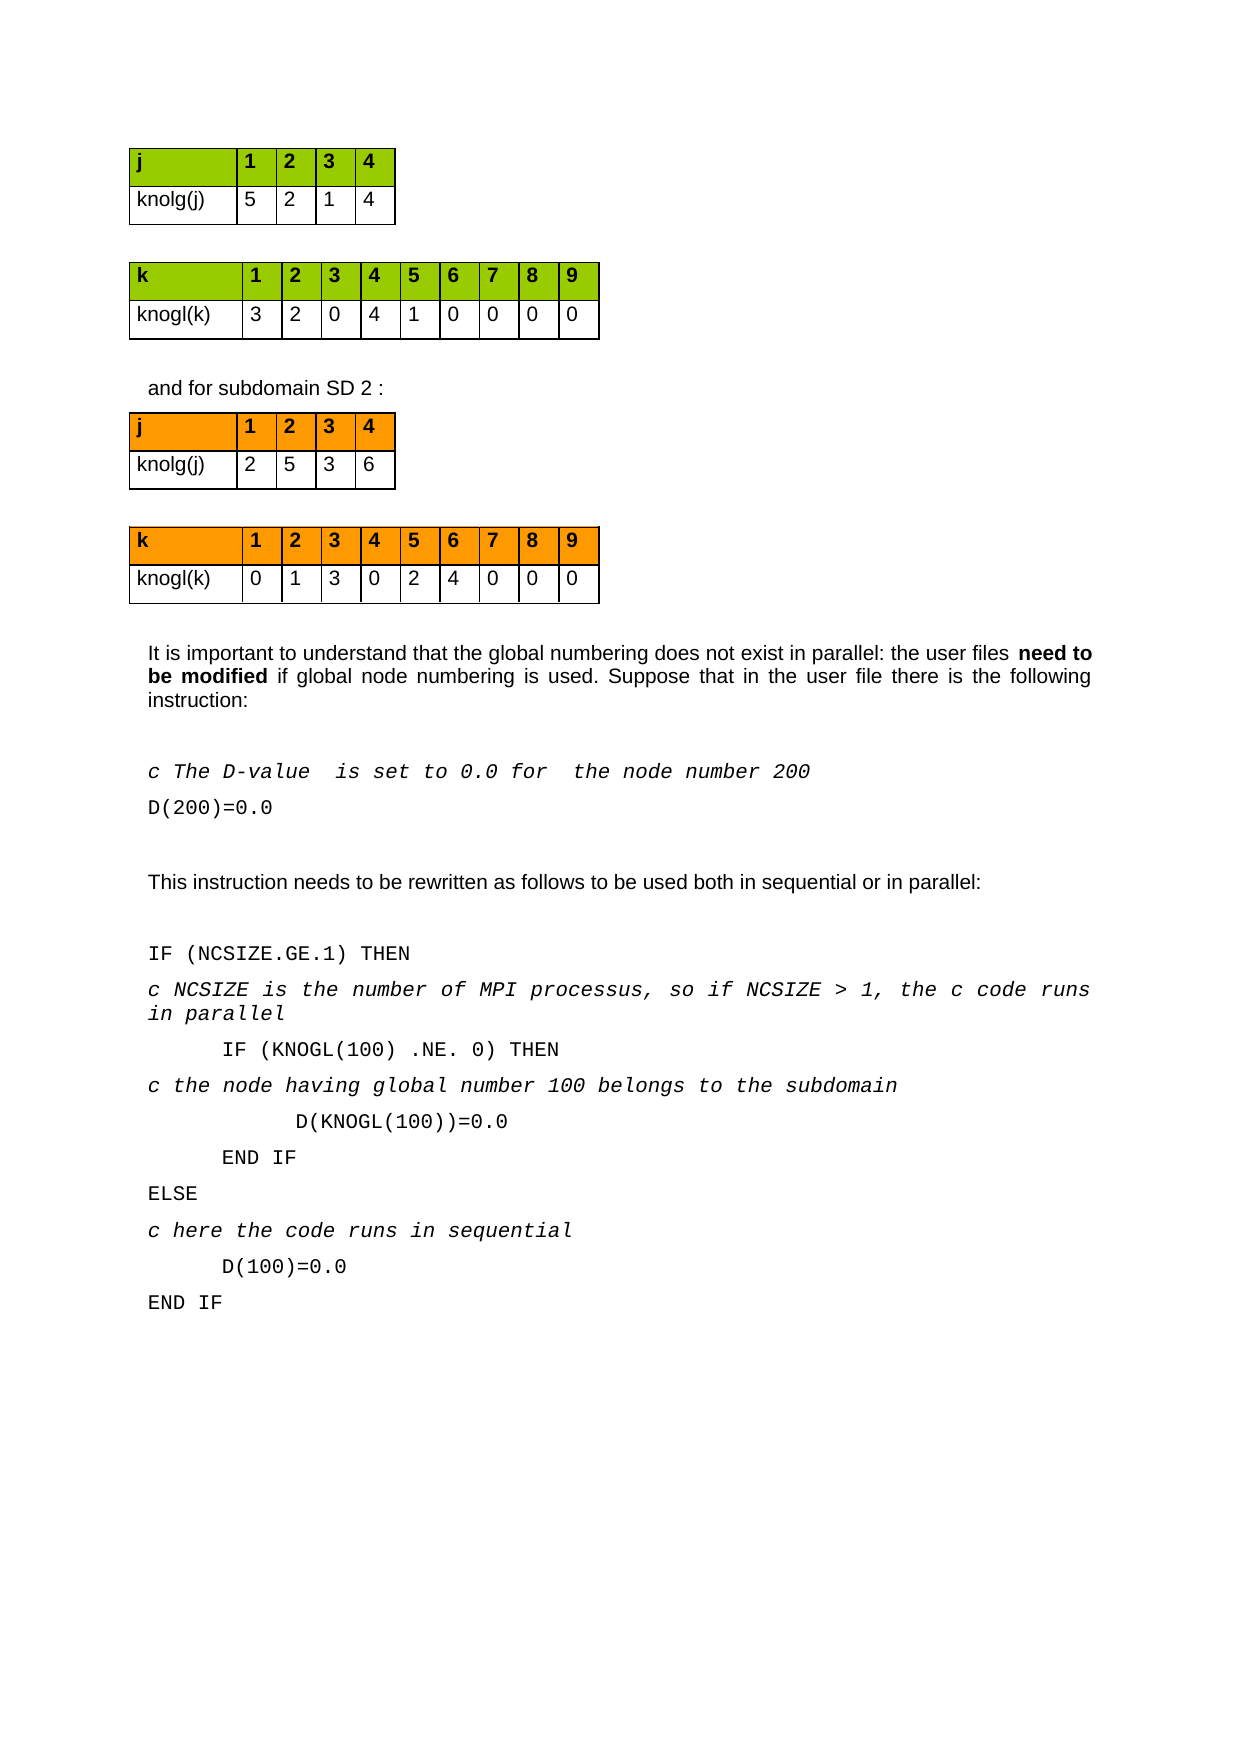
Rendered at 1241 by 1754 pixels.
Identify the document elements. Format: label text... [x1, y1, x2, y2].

table_cell 0 [322, 301, 360, 338]
table_cell 0 [560, 566, 598, 602]
table_cell 1 [401, 301, 439, 338]
text c the node having global number 100 belongs to the subdomain [148, 1075, 1092, 1099]
table_header 2 [277, 149, 315, 186]
table_header 4 [356, 149, 394, 186]
table_header 9 [560, 528, 598, 564]
table_header 4 [362, 263, 400, 300]
table_cell 0 [520, 301, 558, 338]
text It is important to understand that the global numbering does not exist in parallel: the user files need to be modified if global node numbering is used. Suppose that in the user file there is the following instruction: [148, 640, 1092, 712]
table_header 1 [238, 149, 276, 186]
table_cell 3 [322, 566, 360, 602]
text IF (NCSIZE.GE.1) THEN [148, 943, 1092, 967]
table_header 3 [317, 414, 355, 450]
table_cell 0 [480, 301, 518, 338]
table_header 6 [441, 528, 479, 564]
table_header 4 [356, 414, 394, 450]
table_header k [130, 263, 242, 300]
table_cell 1 [283, 566, 321, 602]
table_cell 0 [520, 566, 558, 602]
table_cell 0 [362, 566, 400, 602]
text ELSE [148, 1183, 1092, 1207]
table_header j [130, 414, 236, 450]
table_cell 2 [401, 566, 439, 602]
table_cell 5 [238, 187, 276, 224]
table_header 1 [238, 414, 276, 450]
table_header 8 [520, 528, 558, 564]
text D(200)=0.0 [148, 797, 1092, 821]
text c The D-value is set to 0.0 for the node number 200 [148, 761, 1092, 785]
table_cell 4 [441, 566, 479, 602]
table_cell 1 [317, 187, 355, 224]
text END IF [148, 1147, 1092, 1171]
table_cell 0 [480, 566, 518, 602]
table_cell 0 [560, 301, 598, 338]
table_cell 3 [243, 301, 281, 338]
table_cell 0 [243, 566, 281, 602]
table_header 5 [401, 263, 439, 300]
table_cell knogl(k) [130, 566, 242, 602]
table_header 8 [520, 263, 558, 300]
table_header k [130, 528, 242, 564]
table_cell knolg(j) [130, 452, 236, 488]
table_cell knolg(j) [130, 187, 236, 224]
text c NCSIZE is the number of MPI processus, so if NCSIZE > 1, the c code runs in parallel [148, 979, 1092, 1026]
table_cell knogl(k) [130, 301, 242, 338]
text D(KNOGL(100))=0.0 [148, 1111, 1092, 1135]
table_header 3 [322, 528, 360, 564]
table_cell 4 [362, 301, 400, 338]
table_cell 2 [238, 452, 276, 488]
table_header 3 [322, 263, 360, 300]
table_header 2 [277, 414, 315, 450]
text c here the code runs in sequential [148, 1219, 1092, 1243]
table_cell 5 [277, 452, 315, 488]
table_header 6 [441, 263, 479, 300]
table_header 2 [283, 263, 321, 300]
table_cell 4 [356, 187, 394, 224]
table_header 7 [480, 528, 518, 564]
table_header 4 [362, 528, 400, 564]
table_header 1 [243, 528, 281, 564]
table_header 7 [480, 263, 518, 300]
table_cell 2 [283, 301, 321, 338]
table_header 3 [317, 149, 355, 186]
text END IF [148, 1292, 1092, 1316]
table_cell 0 [441, 301, 479, 338]
table_cell 6 [356, 452, 394, 488]
table_header j [130, 149, 236, 186]
text This instruction needs to be rewritten as follows to be used both in sequential or in parallel: [148, 870, 1092, 894]
text IF (KNOGL(100) .NE. 0) THEN [148, 1039, 1092, 1062]
table_header 9 [560, 263, 598, 300]
table_header 5 [401, 528, 439, 564]
text and for subdomain SD 2 : [148, 376, 1092, 400]
table_header 1 [243, 263, 281, 300]
table_header 2 [283, 528, 321, 564]
table_cell 2 [277, 187, 315, 224]
text D(100)=0.0 [148, 1256, 1092, 1279]
table_cell 3 [317, 452, 355, 488]
